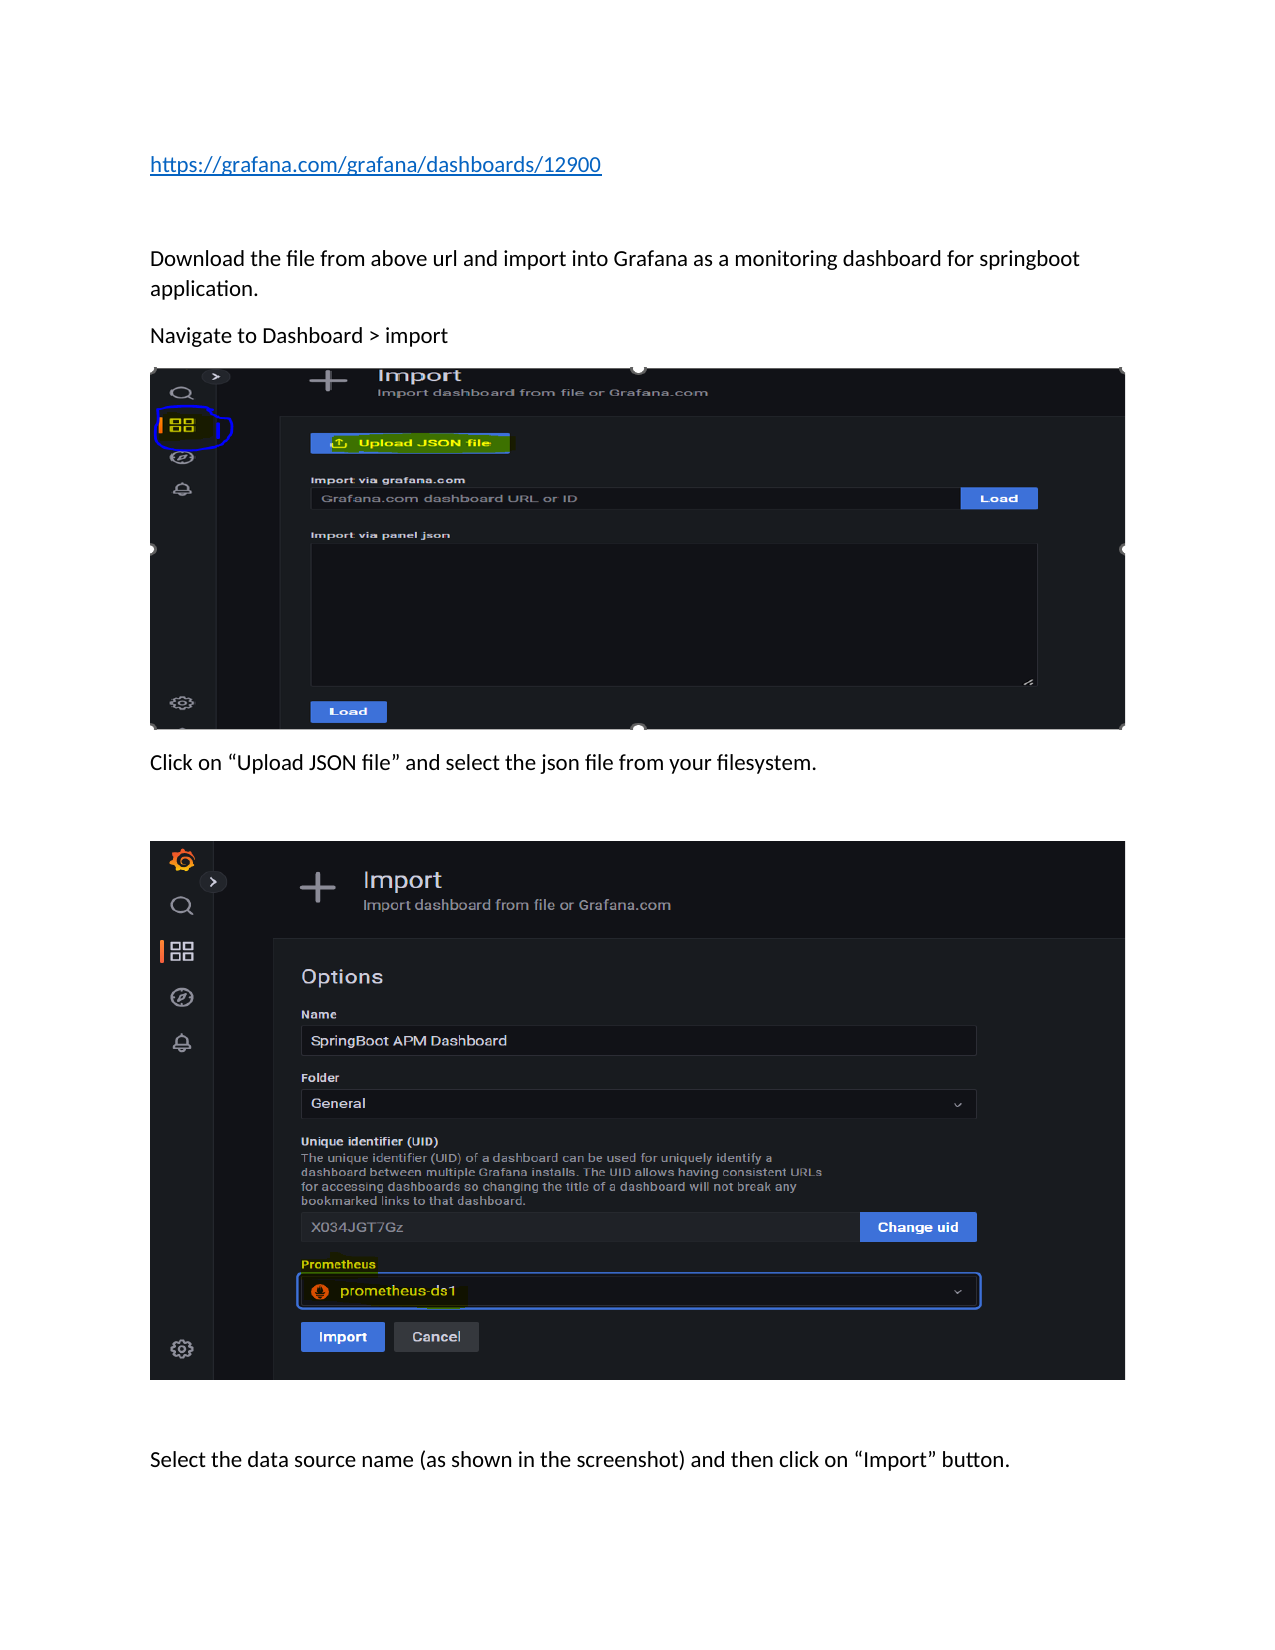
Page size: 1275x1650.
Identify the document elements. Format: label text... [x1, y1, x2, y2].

text Navigate to Dashboard > import [150, 321, 1125, 349]
text Download the file from above url and import into Grafana as a monitoring dashboard for springboot application. [150, 244, 1125, 302]
picture [150, 367, 1125, 730]
picture [150, 841, 1125, 1380]
text Select the data source name (as shown in the screenshot) and then click on “Import” button. [150, 1445, 1125, 1473]
text https://grafana.com/grafana/dashboards/12900 [150, 150, 1125, 178]
text Click on “Upload JSON file” and select the json file from your filesystem. [150, 748, 1125, 776]
